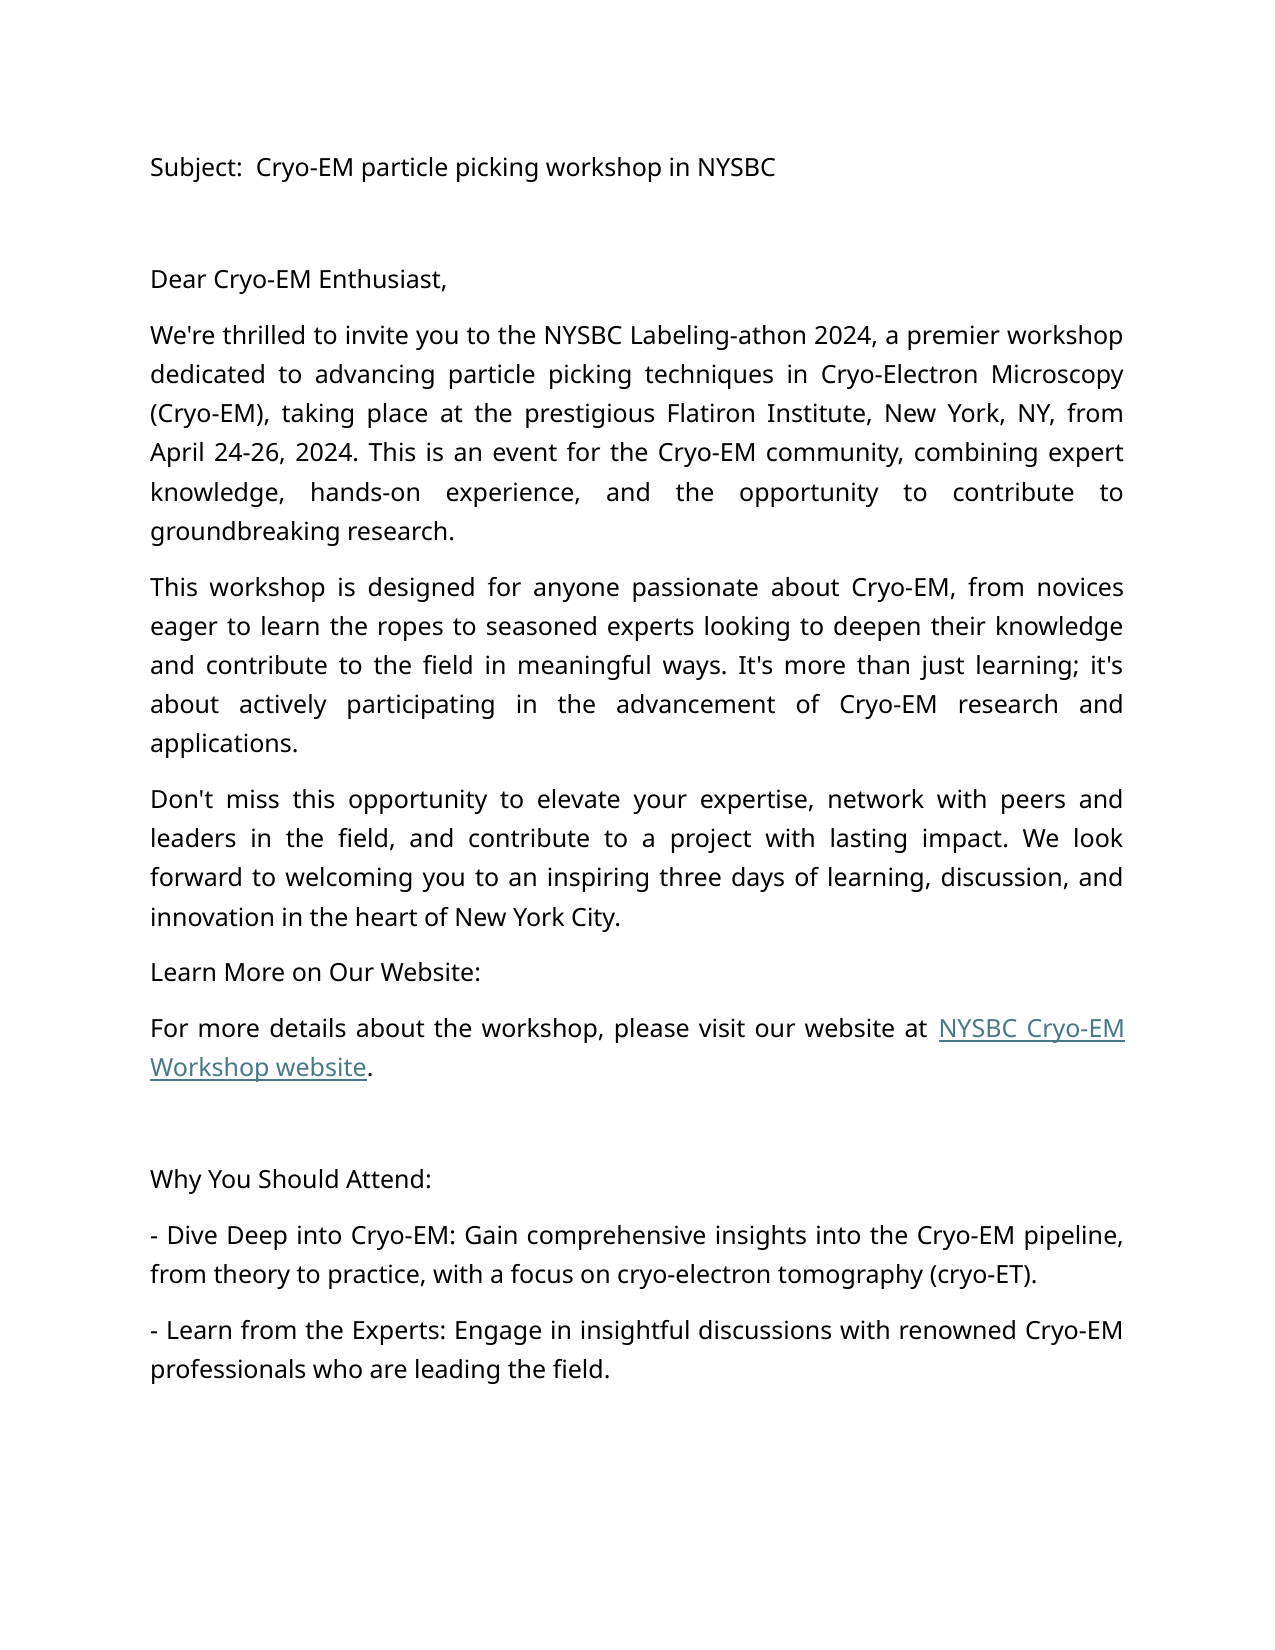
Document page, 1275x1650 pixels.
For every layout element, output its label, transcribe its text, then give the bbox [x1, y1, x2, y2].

text Subject: Cryo-EM particle picking workshop in NYSBC [150, 150, 1125, 184]
text This workshop is designed for anyone passionate about Cryo-EM, from novices eager to learn the ropes to seasoned experts looking to deepen their knowledge and contribute to the field in meaningful ways. It's more than just learning; it's about actively participating in the advancement of Cryo-EM research and applications. [150, 569, 1125, 760]
text - Learn from the Experts: Engage in insightful discussions with renowned Cryo-EM professionals who are leading the field. [150, 1312, 1125, 1386]
text Dear Cryo-EM Enthusiast, [150, 262, 1125, 296]
text - Dive Deep into Cryo-EM: Gain comprehensive insights into the Cryo-EM pipeline, from theory to practice, with a focus on cryo-electron tomography (cryo-ET). [150, 1217, 1125, 1291]
text Why You Should Attend: [150, 1162, 1125, 1196]
text Learn More on Our Website: [150, 955, 1125, 989]
text For more details about the workshop, please visit our website at NYSBC Cryo-EM Workshop website. [150, 1011, 1125, 1084]
text We're thrilled to invite you to the NYSBC Labeling-athon 2024, a premier workshop dedicated to advancing particle picking techniques in Cryo-Electron Microscopy (Cryo-EM), taking place at the prestigious Flatiron Institute, New York, NY, from April 24-26, 2024. This is an event for the Cryo-EM community, combining expert knowledge, hands-on experience, and the opportunity to contribute to groundbreaking research. [150, 317, 1125, 547]
text Don't miss this opportunity to elevate your expertise, network with peers and leaders in the field, and contribute to a project with lasting impact. We look forward to welcoming you to an inspiring three days of learning, discussion, and innovation in the heart of New York City. [150, 782, 1125, 933]
